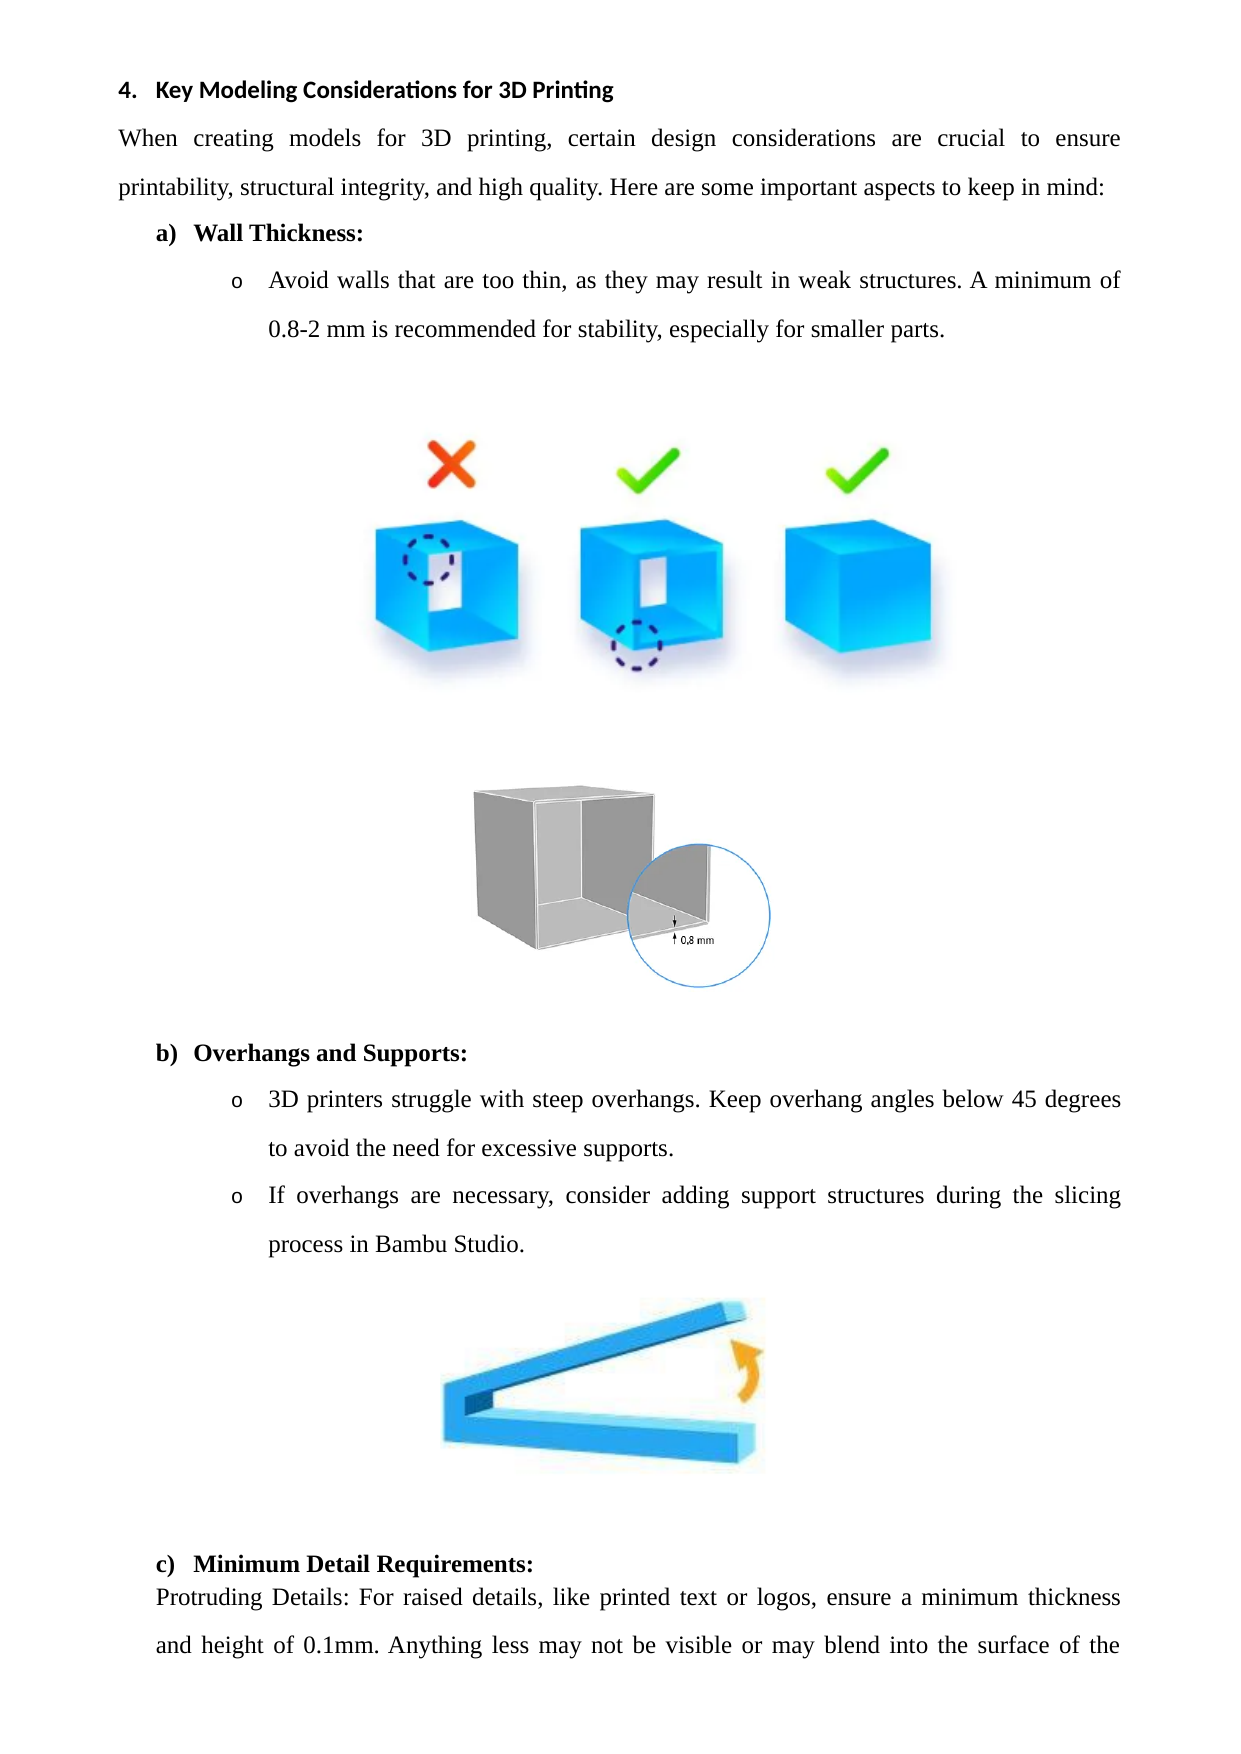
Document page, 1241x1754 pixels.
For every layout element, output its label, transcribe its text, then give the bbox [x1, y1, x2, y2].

list Avoid walls that are too thin, as they may result in weak structures. A minimum of 0.8-2 mm is recommended for stability, especially for smaller parts. [231, 263, 1122, 345]
picture [452, 762, 788, 992]
list Key Modeling Considerations for 3D Printing [118, 73, 1122, 106]
list Overhangs and Supports: [156, 1036, 1122, 1068]
list 3D printers struggle with steep overhangs. Keep overhang angles below 45 degrees to avoid the need for excessive supports. [231, 1083, 1122, 1164]
list Wall Thickness: [156, 217, 1122, 249]
list If overhangs are necessary, consider adding support structures during the slicing process in Bambu Studio. [231, 1178, 1122, 1259]
list Minimum Detail Requirements: [156, 1547, 1122, 1580]
text When creating models for 3D printing, certain design considerations are crucial to ensure printability, structural integrity, and high quality. Here are some important aspects to keep in mind: [118, 121, 1122, 202]
picture [212, 359, 1028, 721]
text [156, 1580, 1122, 1661]
picture [440, 1273, 800, 1525]
